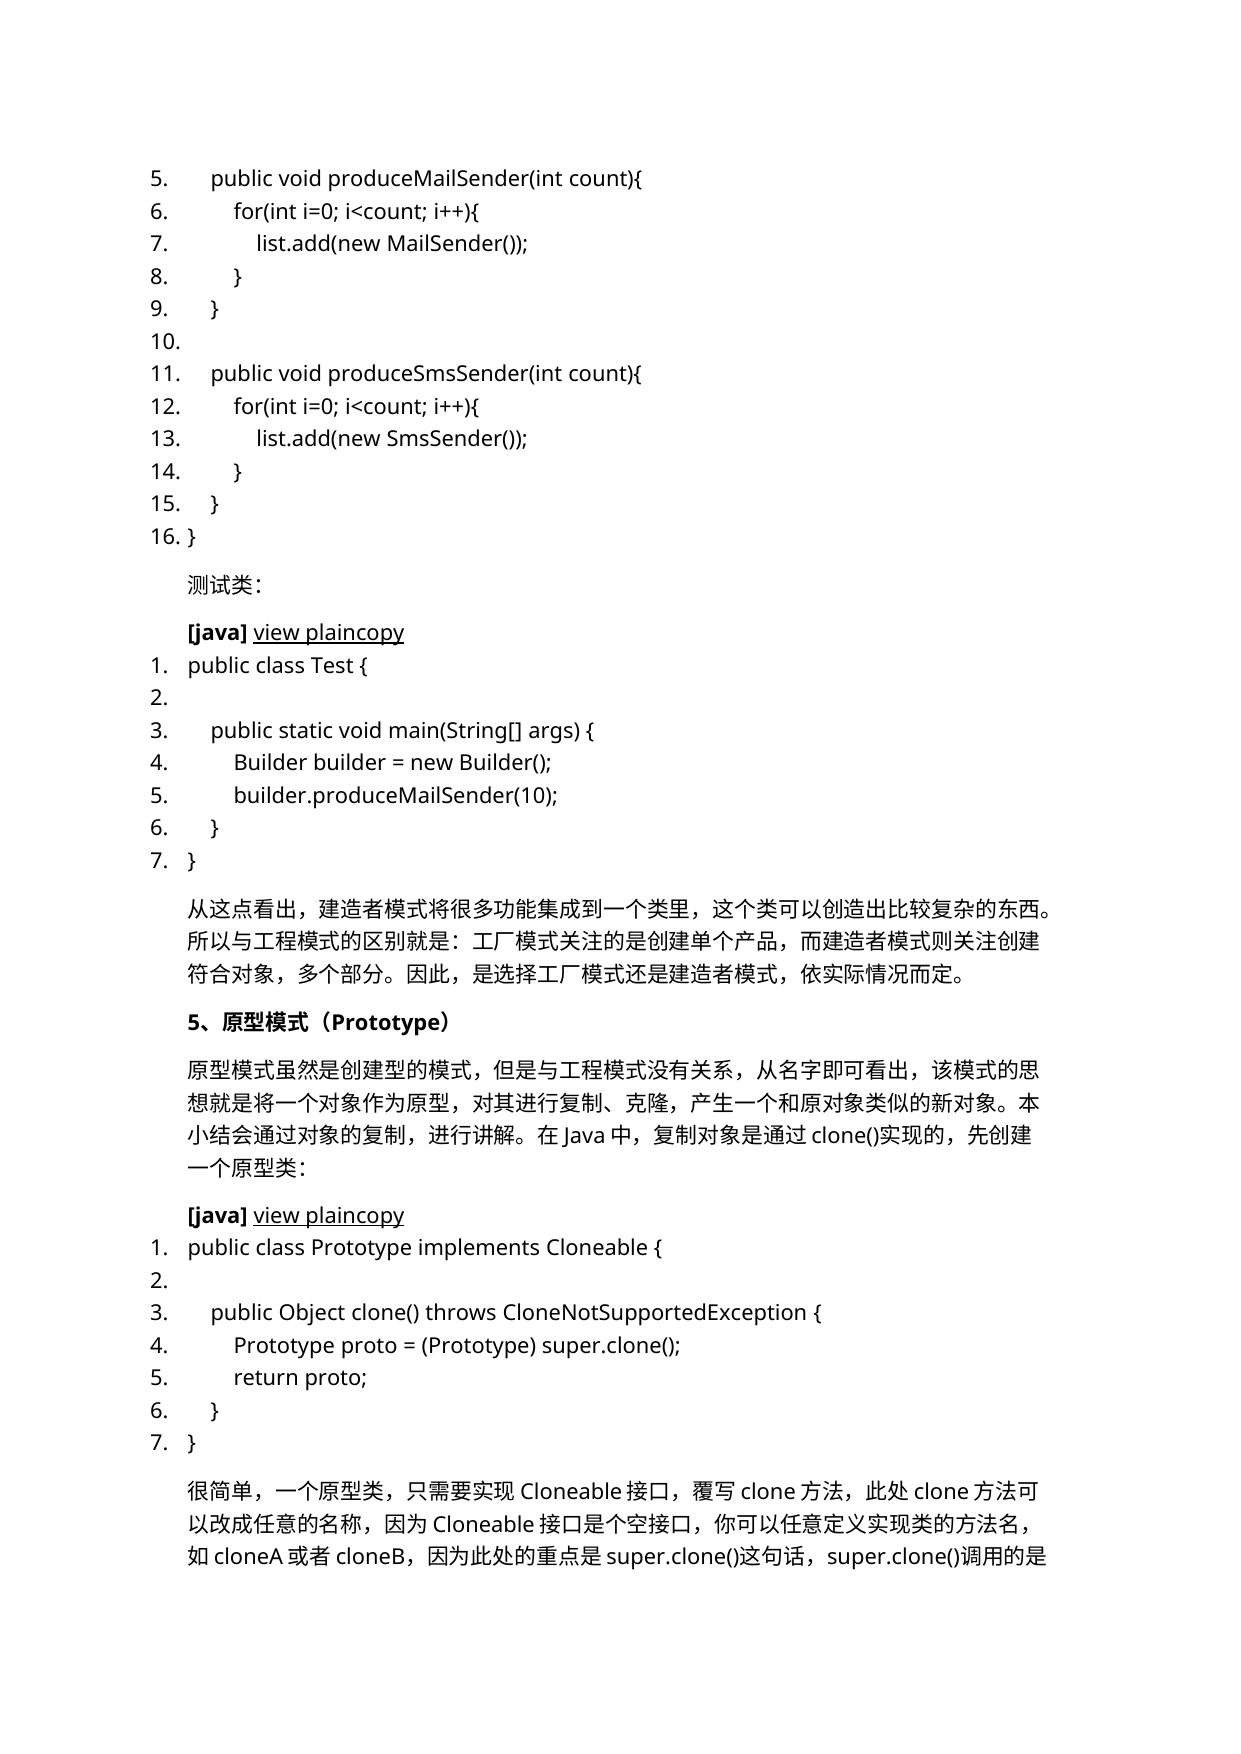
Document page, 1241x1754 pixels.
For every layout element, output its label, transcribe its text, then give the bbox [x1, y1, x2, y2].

list public void produceSmsSender(int count){ [150, 357, 1053, 389]
list public class Prototype implements Cloneable { [150, 1231, 1053, 1263]
list } [150, 454, 1053, 487]
list list.add(new MailSender()); [150, 227, 1053, 259]
list for(int i=0; i<count; i++){ [150, 194, 1053, 227]
list public class Test { [150, 648, 1053, 681]
list public void produceMailSender(int count){ [150, 162, 1053, 194]
text [java] view plaincopy [187, 616, 1053, 648]
list for(int i=0; i<count; i++){ [150, 389, 1053, 422]
list list.add(new SmsSender()); [150, 422, 1053, 454]
list } [150, 487, 1053, 519]
text 从这点看出，建造者模式将很多功能集成到一个类里，这个类可以创造出比较复杂的东西。所以与工程模式的区别就是：工厂模式关注的是创建单个产品，而建造者模式则关注创建符合对象，多个部分。因此，是选择工厂模式还是建造者模式，依实际情况而定。 [187, 891, 1053, 989]
list } [150, 811, 1053, 843]
list return proto; [150, 1361, 1053, 1393]
list public static void main(String[] args) { [150, 713, 1053, 746]
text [187, 1474, 1053, 1571]
list Builder builder = new Builder(); [150, 746, 1053, 778]
list } [150, 1393, 1053, 1426]
list } [150, 259, 1053, 292]
list } [150, 292, 1053, 324]
list } [150, 1426, 1053, 1458]
text 测试类： [187, 568, 1053, 600]
list builder.produceMailSender(10); [150, 778, 1053, 811]
text 原型模式虽然是创建型的模式，但是与工程模式没有关系，从名字即可看出，该模式的思想就是将一个对象作为原型，对其进行复制、克隆，产生一个和原对象类似的新对象。本小结会通过对象的复制，进行讲解。在Java中，复制对象是通过clone()实现的，先创建一个原型类： [187, 1053, 1053, 1183]
list Prototype proto = (Prototype) super.clone(); [150, 1328, 1053, 1361]
list } [150, 519, 1053, 552]
text 5、原型模式（Prototype） [187, 1004, 1053, 1037]
list } [150, 843, 1053, 876]
list public Object clone() throws CloneNotSupportedException { [150, 1296, 1053, 1328]
text [java] view plaincopy [187, 1198, 1053, 1231]
